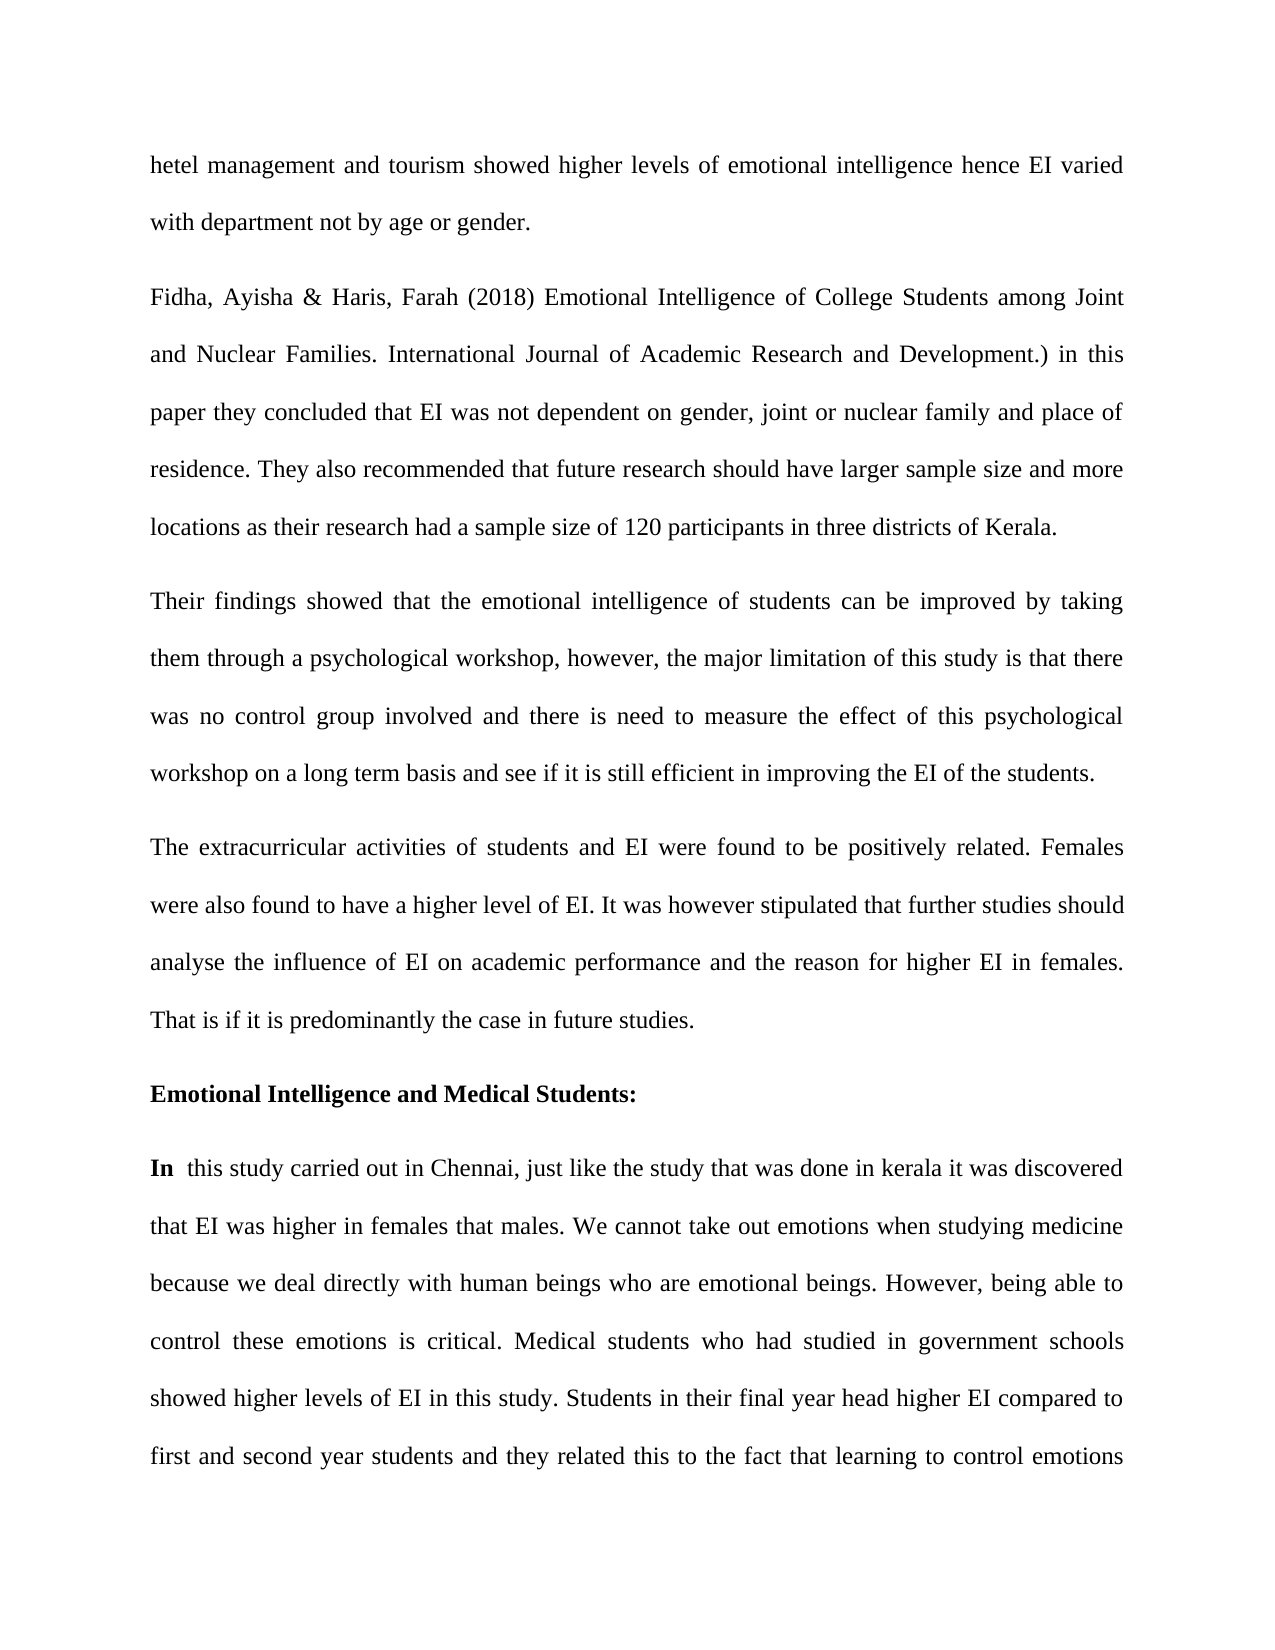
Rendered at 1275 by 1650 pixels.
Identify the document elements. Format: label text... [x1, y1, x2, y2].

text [150, 1153, 1125, 1469]
text Fidha, Ayisha & Haris, Farah (2018) Emotional Intelligence of College Students among Joint and Nuclear Families. International Journal of Academic Research and Development.) in this paper they concluded that EI was not dependent on gender, joint or nuclear family and place of residence. They also recommended that future research should have larger sample size and more locations as their research had a sample size of 120 participants in three districts of Kerala. [150, 282, 1125, 540]
text Their findings showed that the emotional intelligence of students can be improved by taking them through a psychological workshop, however, the major limitation of this study is that there was no control group involved and there is need to measure the effect of this psychological workshop on a long term basis and see if it is still efficient in improving the EI of the students. [150, 586, 1125, 787]
text The extracurricular activities of students and EI were found to be positively related. Females were also found to have a higher level of EI. It was however stipulated that further studies should analyse the influence of EI on academic performance and the reason for higher EI in females. That is if it is predominantly the case in future studies. [150, 832, 1125, 1034]
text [150, 150, 1125, 236]
text Emotional Intelligence and Medical Students: [150, 1079, 1125, 1108]
